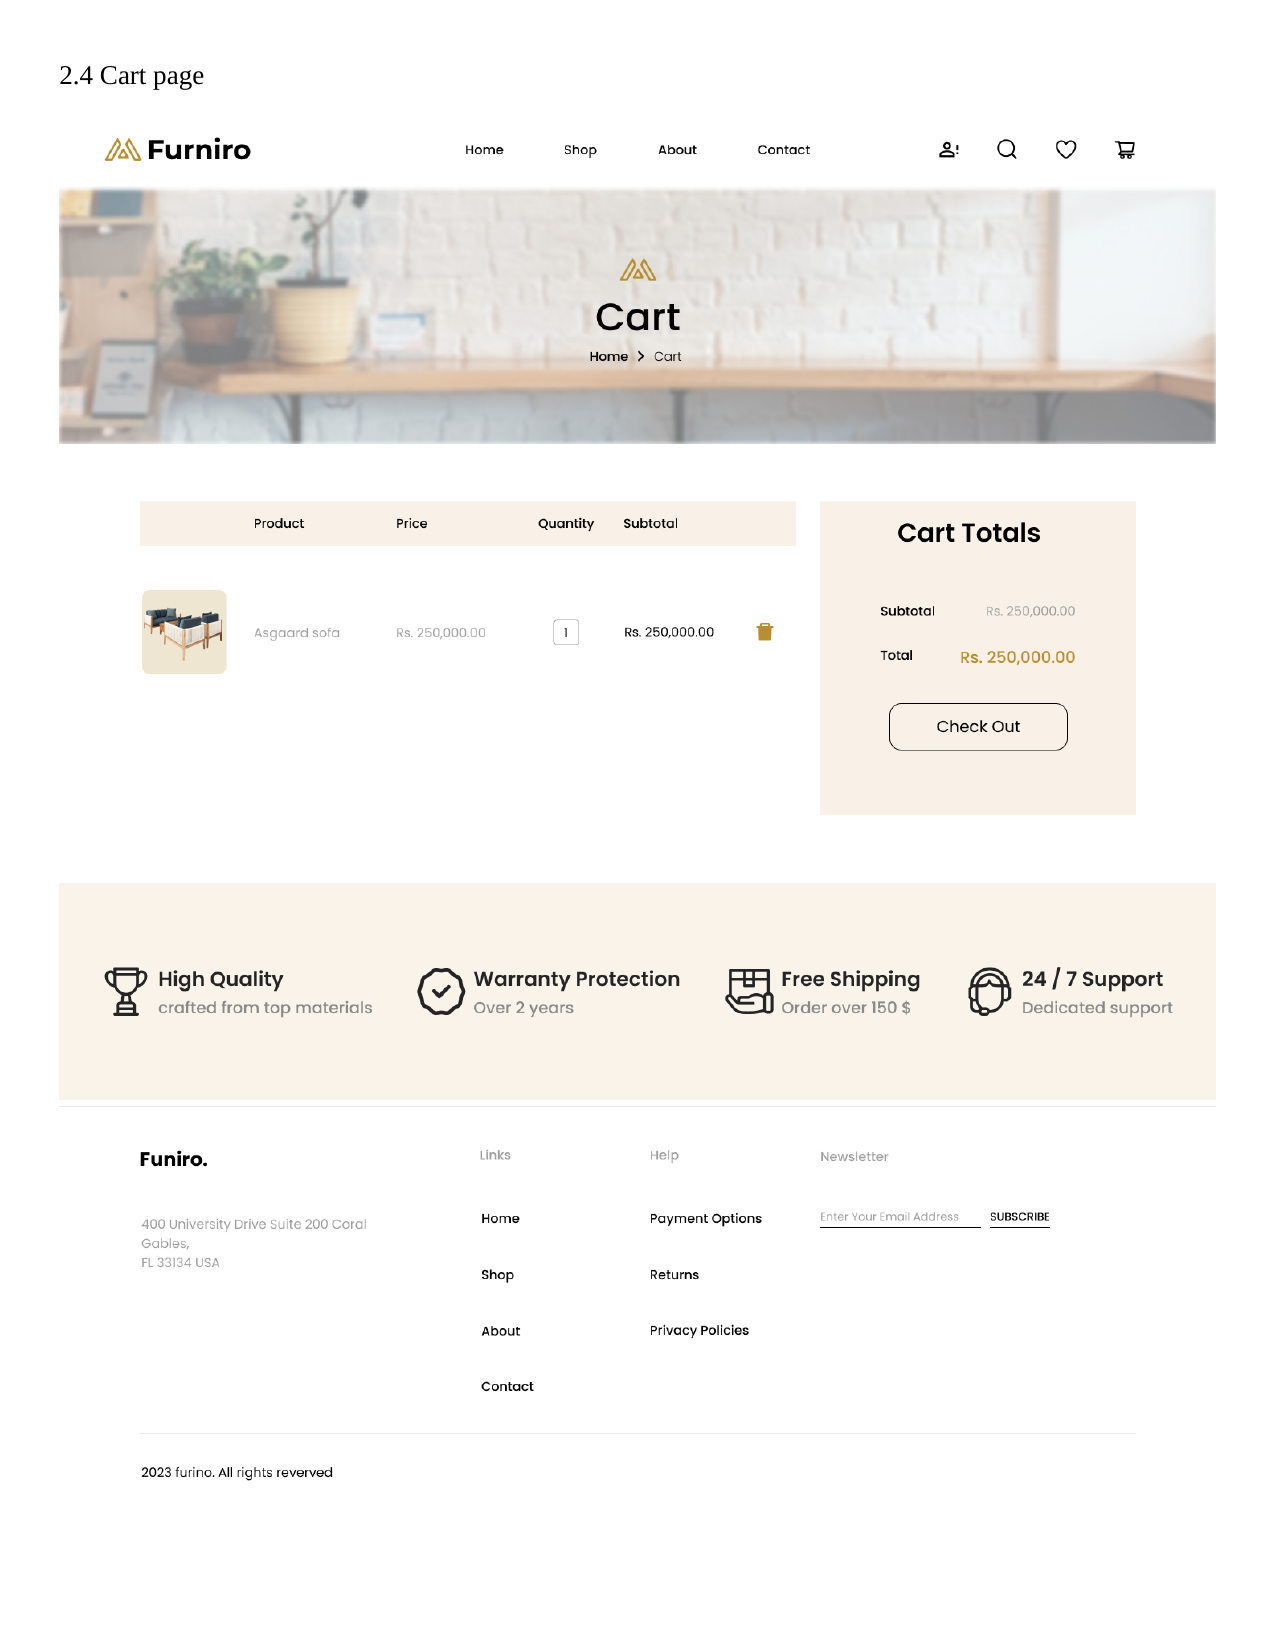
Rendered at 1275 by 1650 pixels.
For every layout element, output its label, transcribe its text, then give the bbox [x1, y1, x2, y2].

picture [59, 109, 1216, 1552]
text 2.4 Cart page [59, 59, 1216, 90]
